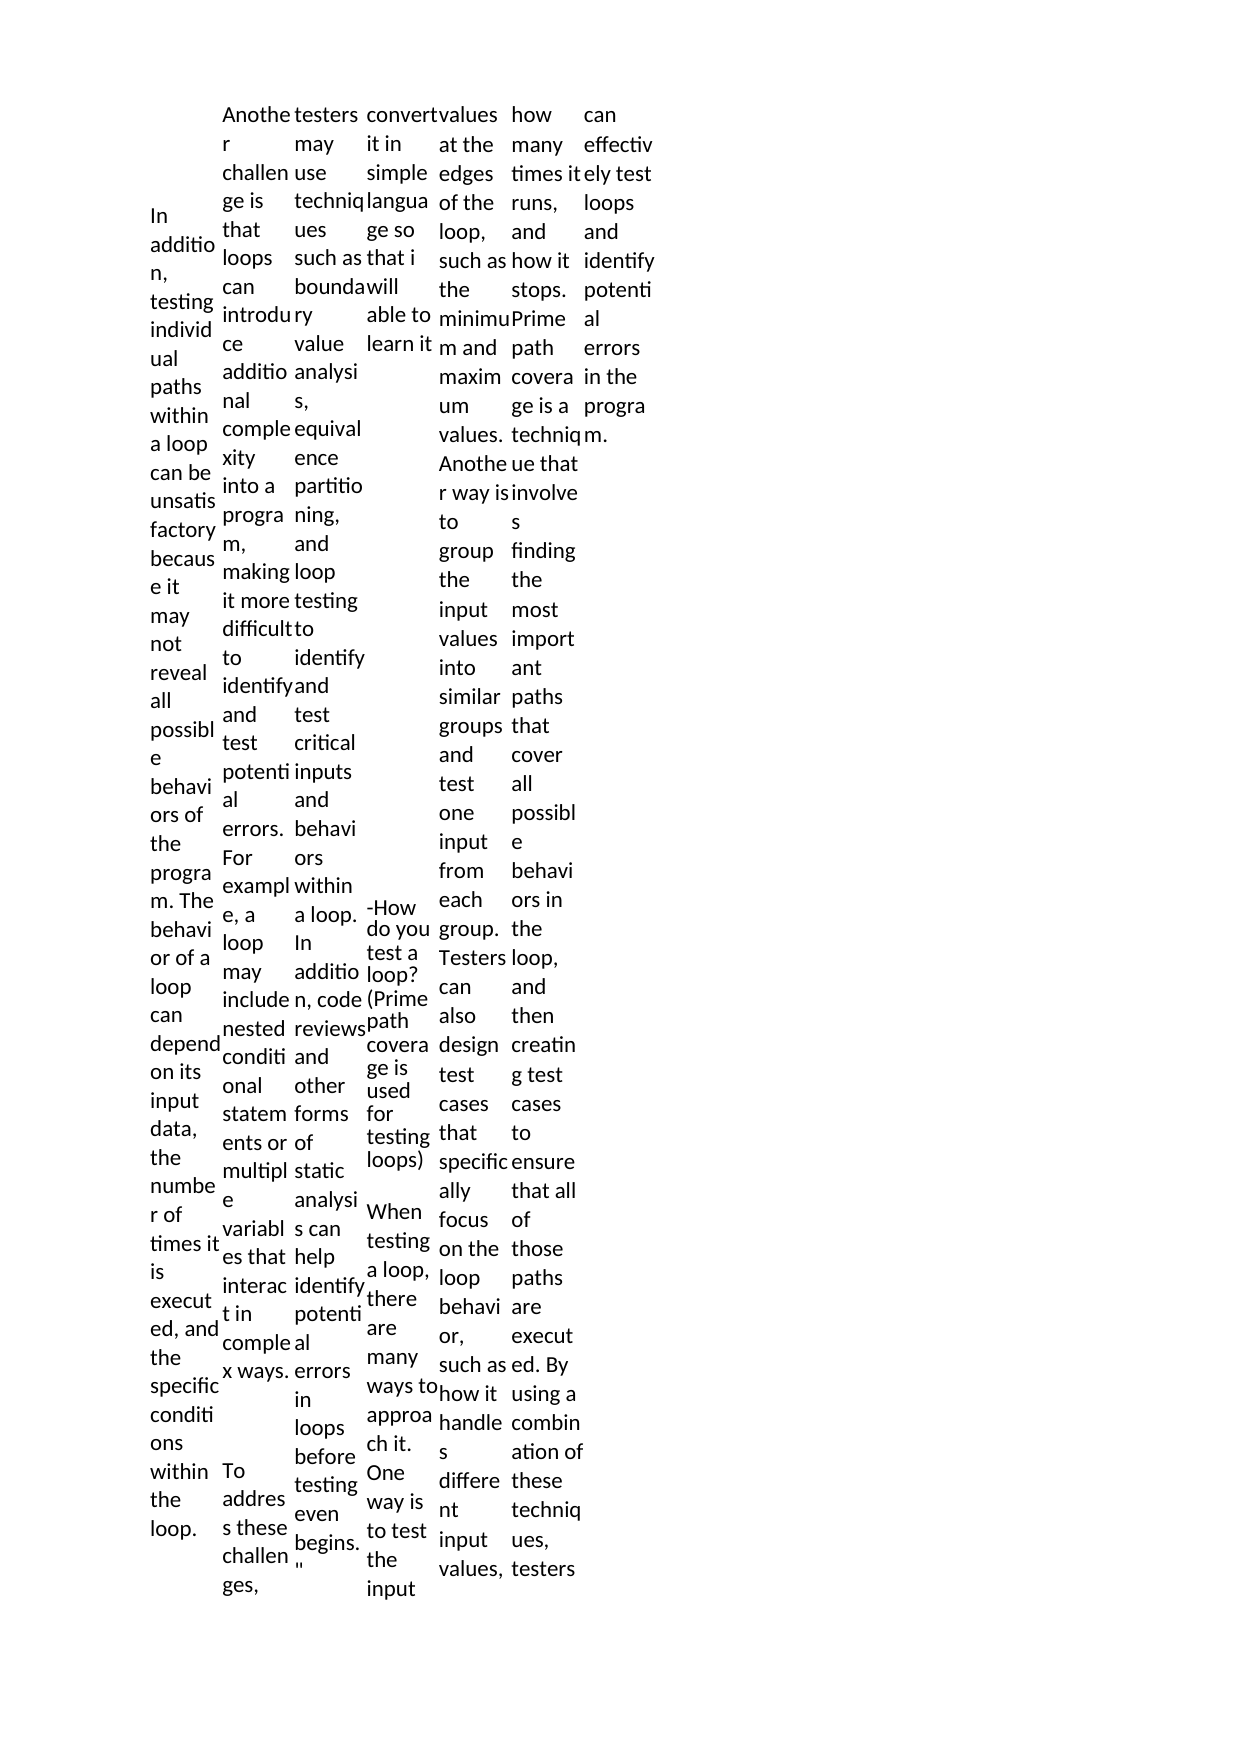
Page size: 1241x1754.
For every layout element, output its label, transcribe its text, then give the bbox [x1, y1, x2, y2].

text -How do you test a loop? (Prime path coverage is used for testing loops) [366, 897, 439, 1173]
text When testing a loop, there are many ways to approach it. One way is to test the input values at the edges of the loop, such as the minimum and maximum values. Another way is to group the input values into similar groups and test one input from each group. Testers can also design test cases that specifically focus on the loop behavior, such as how it handles different input values, how many times it runs, and how it stops. Prime path coverage is a technique that involves finding the most important paths that cover all possible behaviors in the loop, and then creating test cases to ensure that all of those paths are executed. By using a combination of these techniques, testers can effectively test loops and identify potential errors in the program. [366, 101, 656, 1603]
text In addition, testing individual paths within a loop can be unsatisfactory because it may not reveal all possible behaviors of the program. The behavior of a loop can depend on its input data, the number of times it is executed, and the specific conditions within the loop. [150, 201, 222, 1542]
text Another challenge is that loops can introduce additional complexity into a program, making it more difficult to identify and test potential errors. For example, a loop may include nested conditional statements or multiple variables that interact in complex ways. [222, 101, 294, 1384]
text To address these challenges, testers may use techniques such as boundary value analysis, equivalence partitioning, and loop testing to identify and test critical inputs and behaviors within a loop. In addition, code reviews and other forms of static analysis can help identify potential errors in loops before testing even begins." convert it in simple language so that i will able to learn it [222, 101, 439, 1598]
